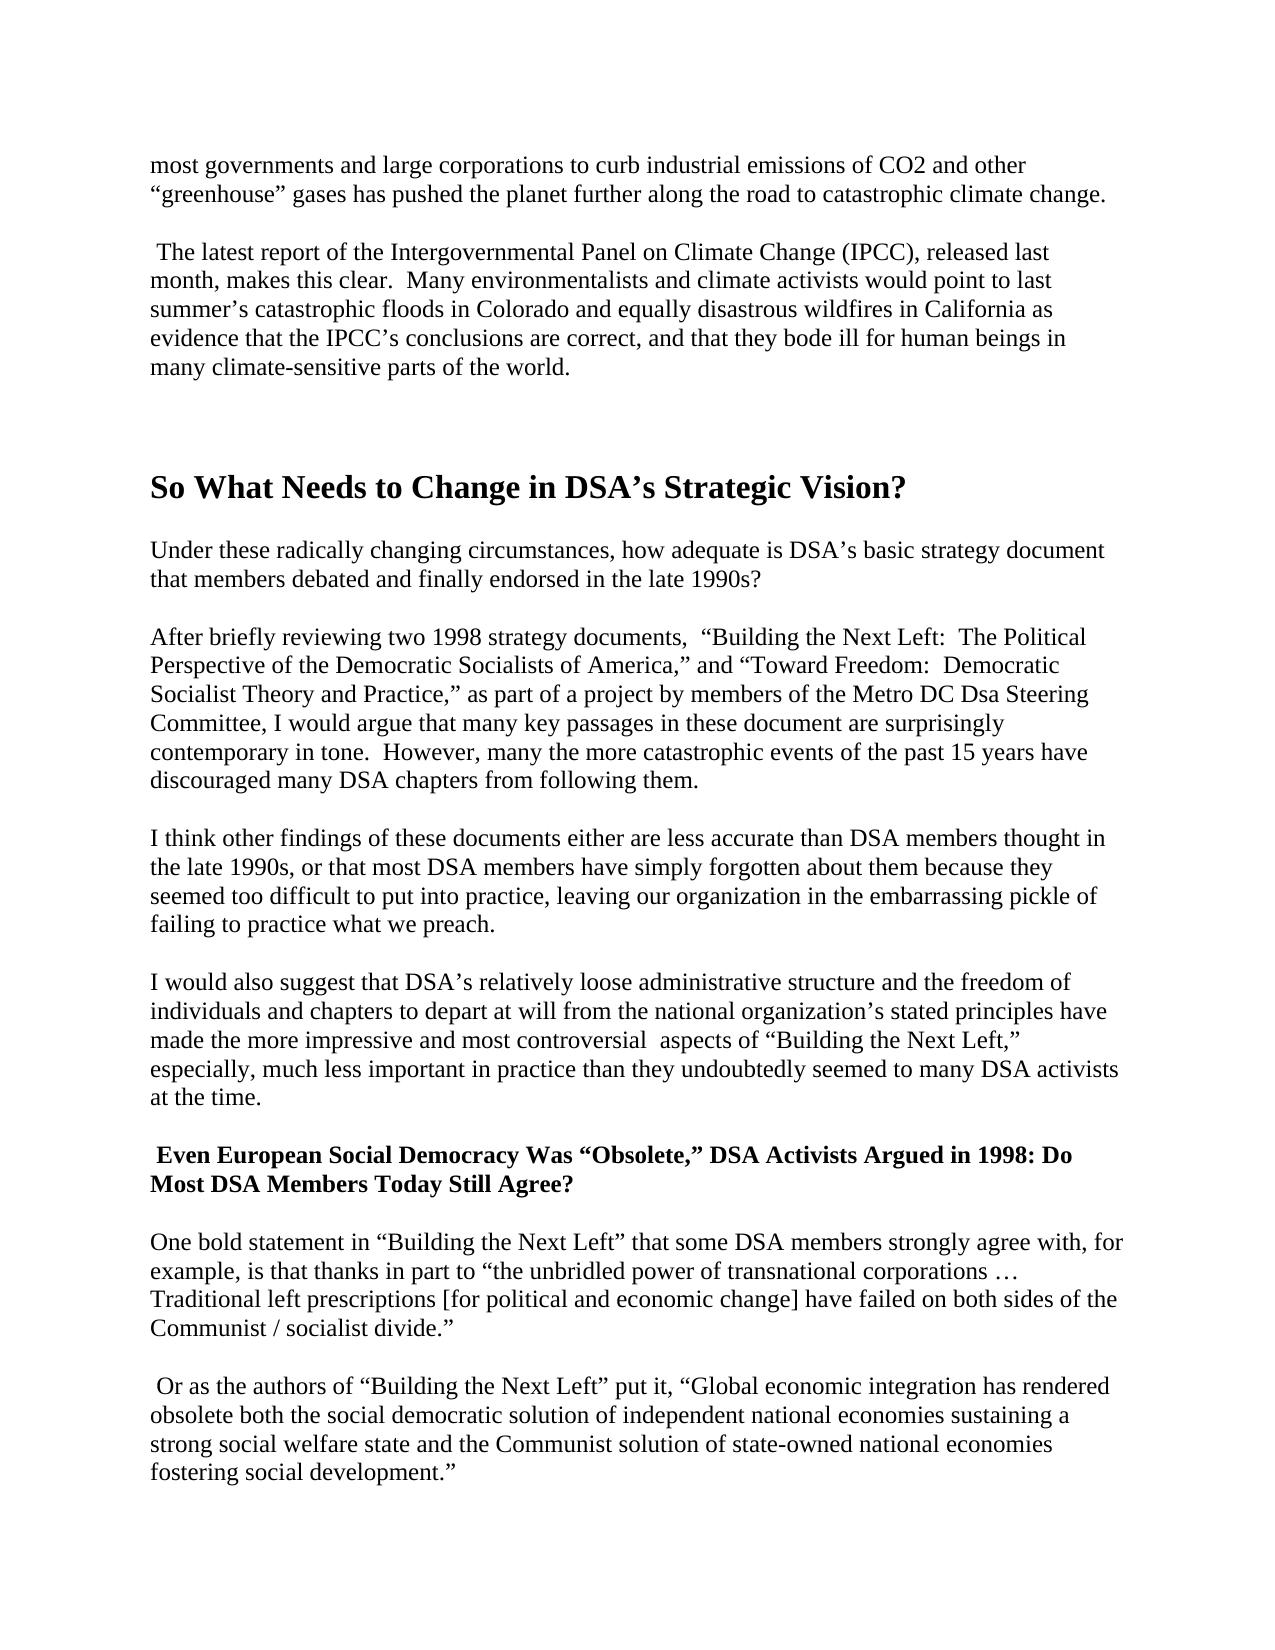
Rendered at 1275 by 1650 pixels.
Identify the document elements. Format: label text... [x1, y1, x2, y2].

text I think other findings of these documents either are less accurate than DSA members thought in the late 1990s, or that most DSA members have simply forgotten about them because they seemed too difficult to put into practice, leaving our organization in the embarrassing pickle of failing to practice what we preach. [150, 823, 1125, 938]
text One bold statement in “Building the Next Left” that some DSA members strongly agree with, for example, is that thanks in part to “the unbridled power of transnational corporations … Traditional left prescriptions [for political and economic change] have failed on both sides of the Communist / socialist divide.” [150, 1227, 1125, 1342]
text The latest report of the Intergovernmental Panel on Climate Change (IPCC), released last month, makes this clear. Many environmentalists and climate activists would point to last summer’s catastrophic floods in Colorado and equally disastrous wildfires in California as evidence that the IPCC’s conclusions are correct, and that they bode ill for human beings in many climate-sensitive parts of the world. [150, 237, 1125, 380]
text After briefly reviewing two 1998 strategy documents, “Building the Next Left: The Political Perspective of the Democratic Socialists of America,” and “Toward Freedom: Democratic Socialist Theory and Practice,” as part of a project by members of the Metro DC Dsa Steering Committee, I would argue that many key passages in these document are surprisingly contemporary in tone. However, many the more catastrophic events of the past 15 years have discouraged many DSA chapters from following them. [150, 622, 1125, 794]
text Under these radically changing circumstances, how adequate is DSA’s basic strategy document that members debated and finally endorsed in the late 1990s? [150, 535, 1125, 592]
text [150, 150, 1125, 207]
text I would also suggest that DSA’s relatively loose administrative structure and the freedom of individuals and chapters to depart at will from the national organization’s stated principles have made the more impressive and most controversial aspects of “Building the Next Left,” especially, much less important in practice than they undoubtedly seemed to many DSA activists at the time. [150, 967, 1125, 1111]
text So What Needs to Change in DSA’s Strategic Vision? [150, 467, 1125, 506]
text Or as the authors of “Building the Next Left” put it, “Global economic integration has rendered obsolete both the social democratic solution of independent national economies sustaining a strong social welfare state and the Communist solution of state-owned national economies fostering social development.” [150, 1371, 1125, 1486]
text Even European Social Democracy Was “Obsolete,” DSA Activists Argued in 1998: Do Most DSA Members Today Still Agree? [150, 1140, 1125, 1198]
